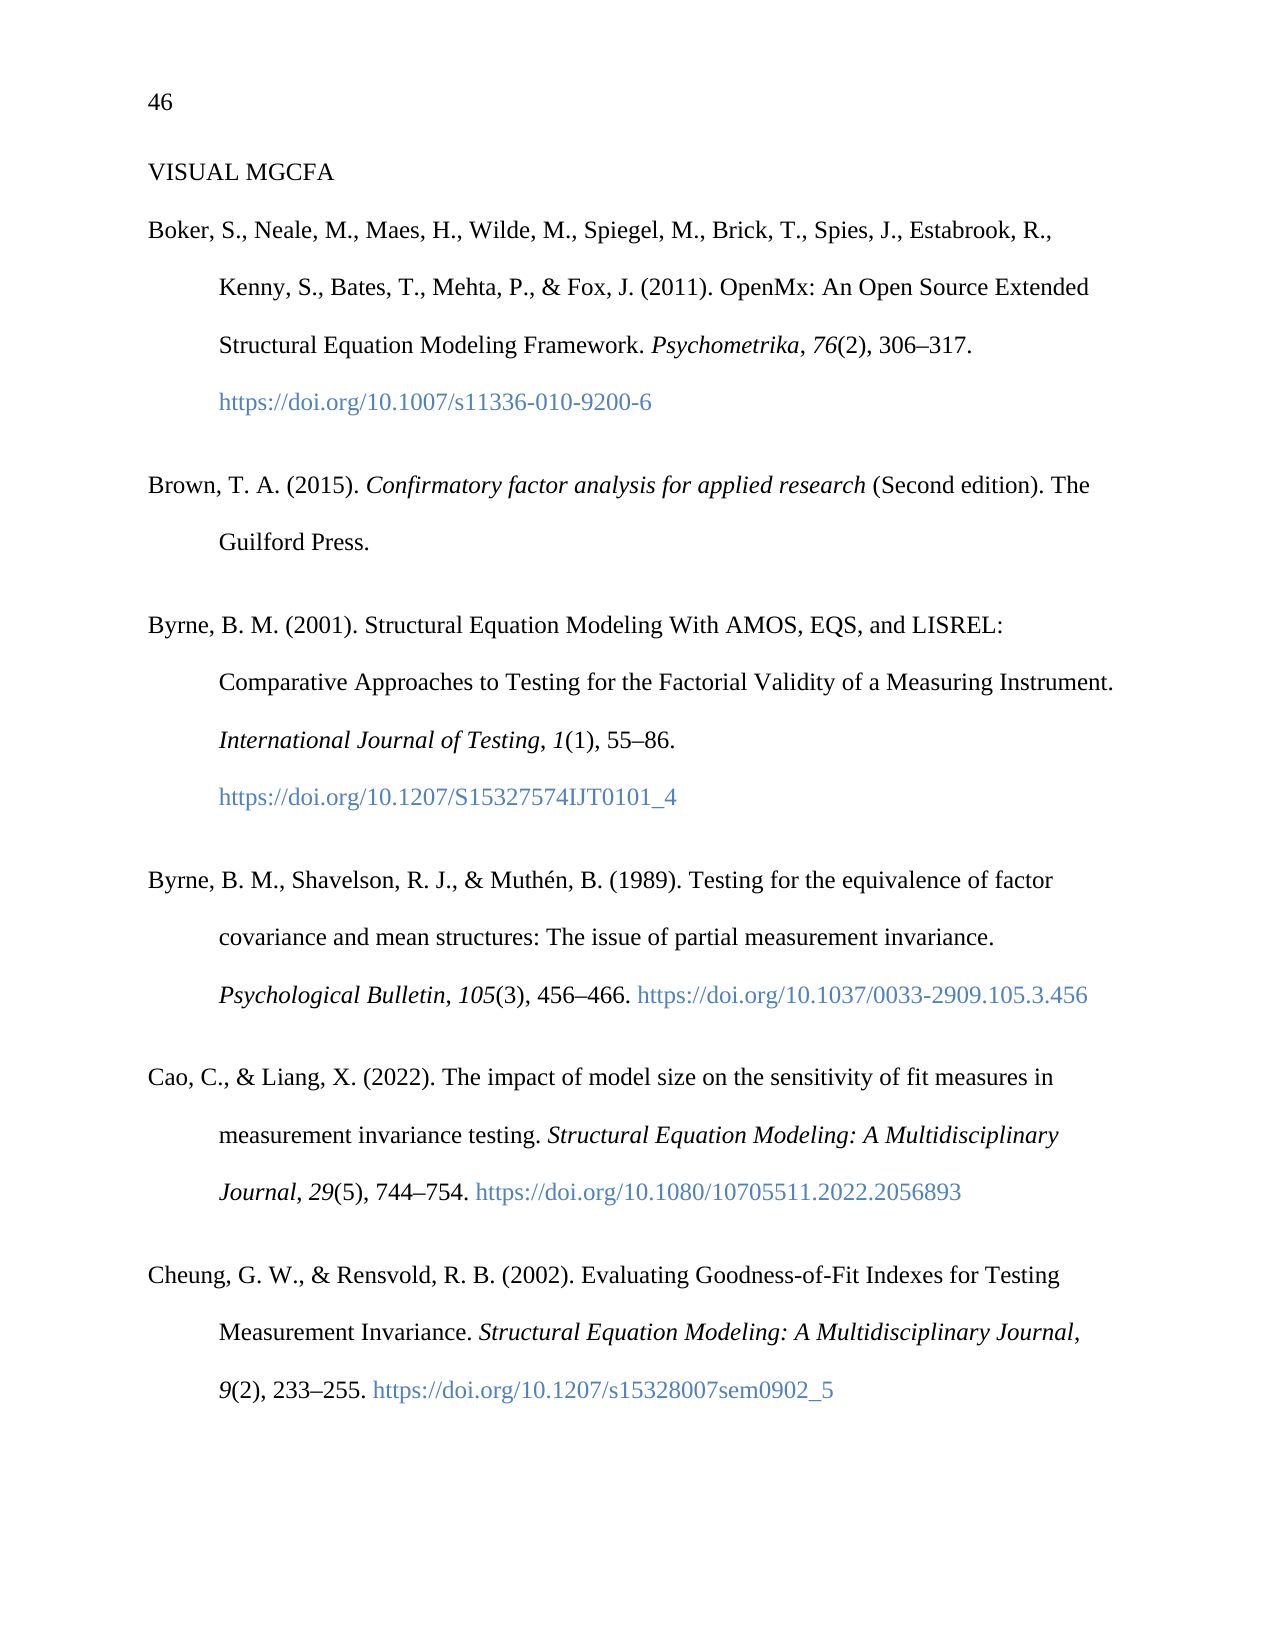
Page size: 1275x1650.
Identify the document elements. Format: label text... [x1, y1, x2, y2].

text Cao, C., & Liang, X. (2022). The impact of model size on the sensitivity of fit measures in measurement invariance testing. Structural Equation Modeling: A Multidisciplinary Journal, 29(5), 744–754. https://doi.org/10.1080/10705511.2022.2056893 [148, 1062, 1127, 1206]
text Cheung, G. W., & Rensvold, R. B. (2002). Evaluating Goodness-of-Fit Indexes for Testing Measurement Invariance. Structural Equation Modeling: A Multidisciplinary Journal, 9(2), 233–255. https://doi.org/10.1207/s15328007sem0902_5 [148, 1260, 1127, 1404]
text Brown, T. A. (2015). Confirmatory factor analysis for applied research (Second edition). The Guilford Press. [148, 470, 1127, 556]
text Byrne, B. M. (2001). Structural Equation Modeling With AMOS, EQS, and LISREL: Comparative Approaches to Testing for the Factorial Validity of a Measuring Instrument. International Journal of Testing, 1(1), 55–86. https://doi.org/10.1207/S15327574IJT0101_4 [148, 610, 1127, 811]
text Boker, S., Neale, M., Maes, H., Wilde, M., Spiegel, M., Brick, T., Spies, J., Estabrook, R., Kenny, S., Bates, T., Mehta, P., & Fox, J. (2011). OpenMx: An Open Source Extended Structural Equation Modeling Framework. Psychometrika, 76(2), 306–317. https://doi.org/10.1007/s11336-010-9200-6 [148, 215, 1127, 416]
text Byrne, B. M., Shavelson, R. J., & Muthén, B. (1989). Testing for the equivalence of factor covariance and mean structures: The issue of partial measurement invariance. Psychological Bulletin, 105(3), 456–466. https://doi.org/10.1037/0033-2909.105.3.456 [148, 865, 1127, 1009]
